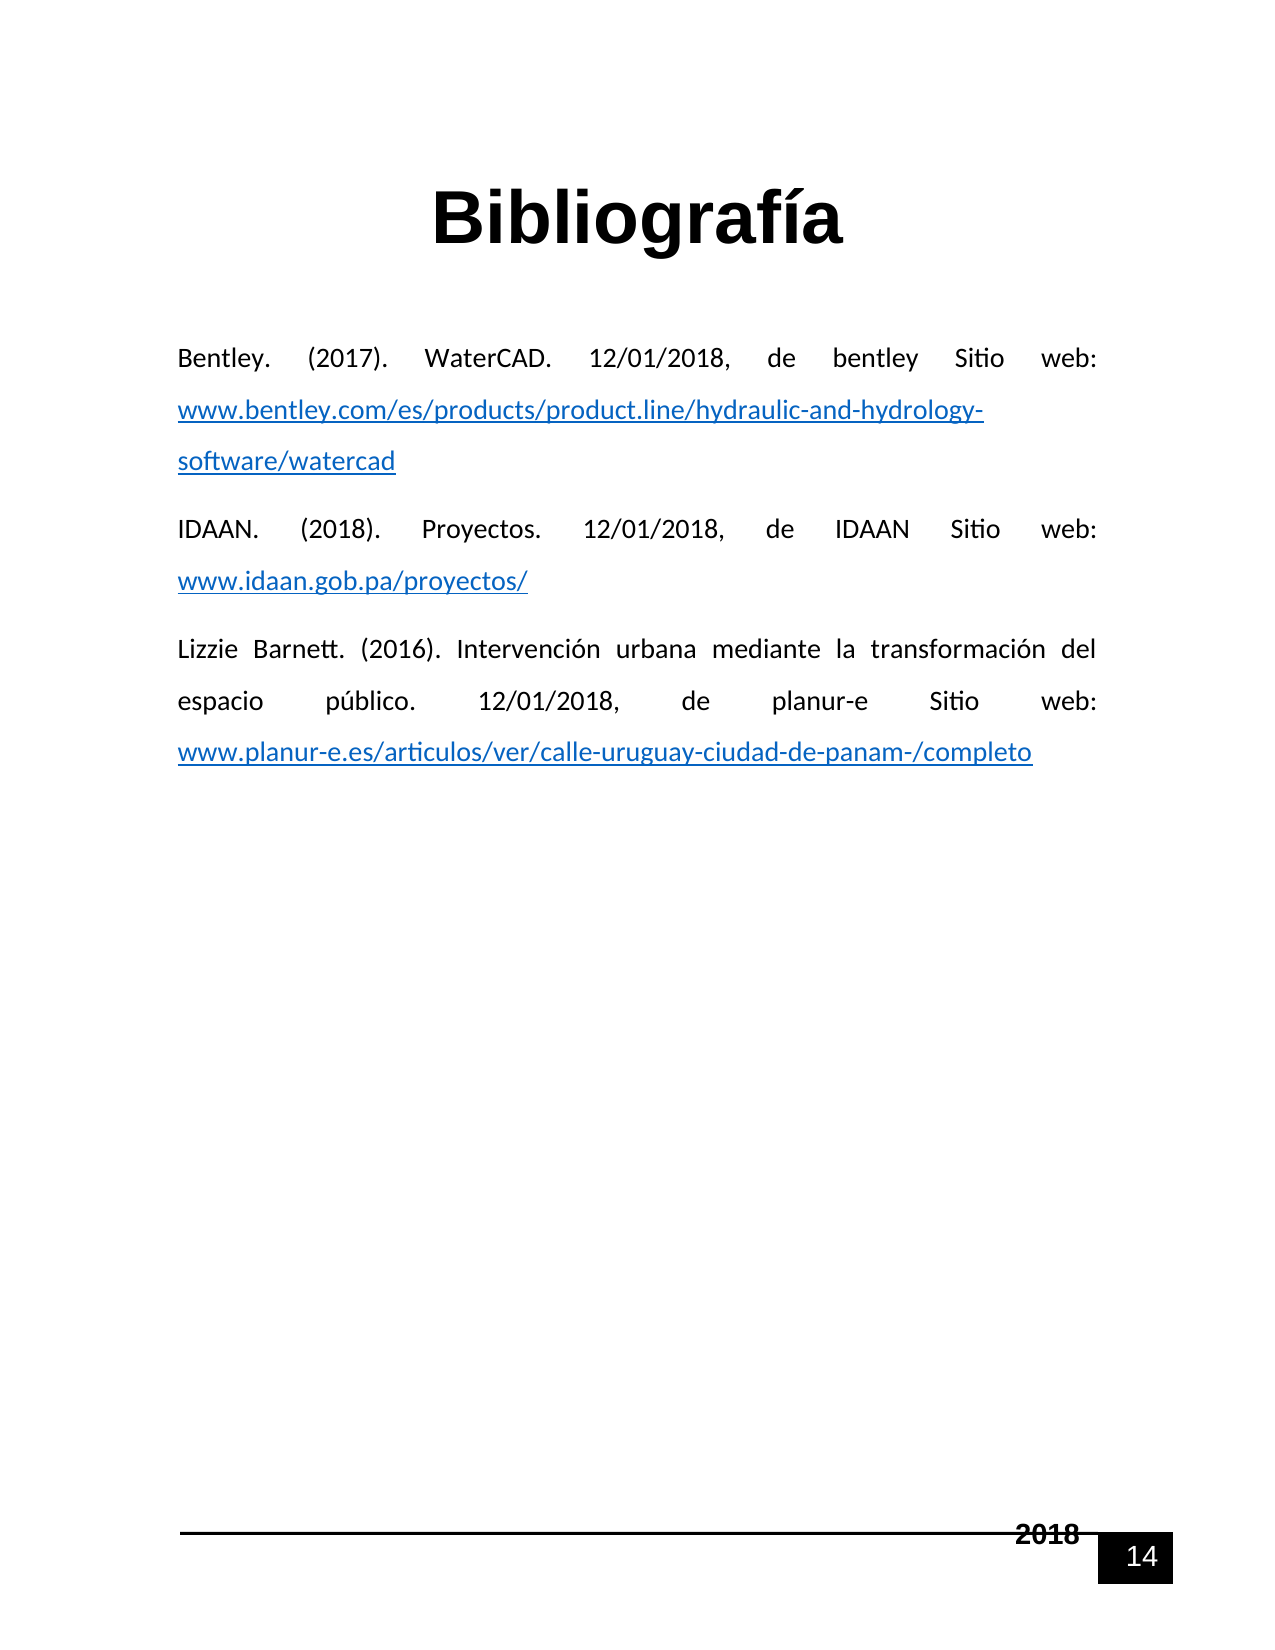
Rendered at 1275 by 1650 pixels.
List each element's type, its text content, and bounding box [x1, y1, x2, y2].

text Lizzie Barnett. (2016). Intervención urbana mediante la transformación del espacio público. 12/01/2018, de planur-e Sitio web: www.planur-e.es/articulos/ver/calle-uruguay-ciudad-de-panam-/completo [177, 631, 1098, 769]
text Bentley. (2017). WaterCAD. 12/01/2018, de bentley Sitio web: www.bentley.com/es/products/product.line/hydraulic-and-hydrology-software/watercad [177, 340, 1098, 478]
subtitle Bibliografía [177, 173, 1098, 259]
text IDAAN. (2018). Proyectos. 12/01/2018, de IDAAN Sitio web: www.idaan.gob.pa/proyectos/ [177, 512, 1098, 597]
